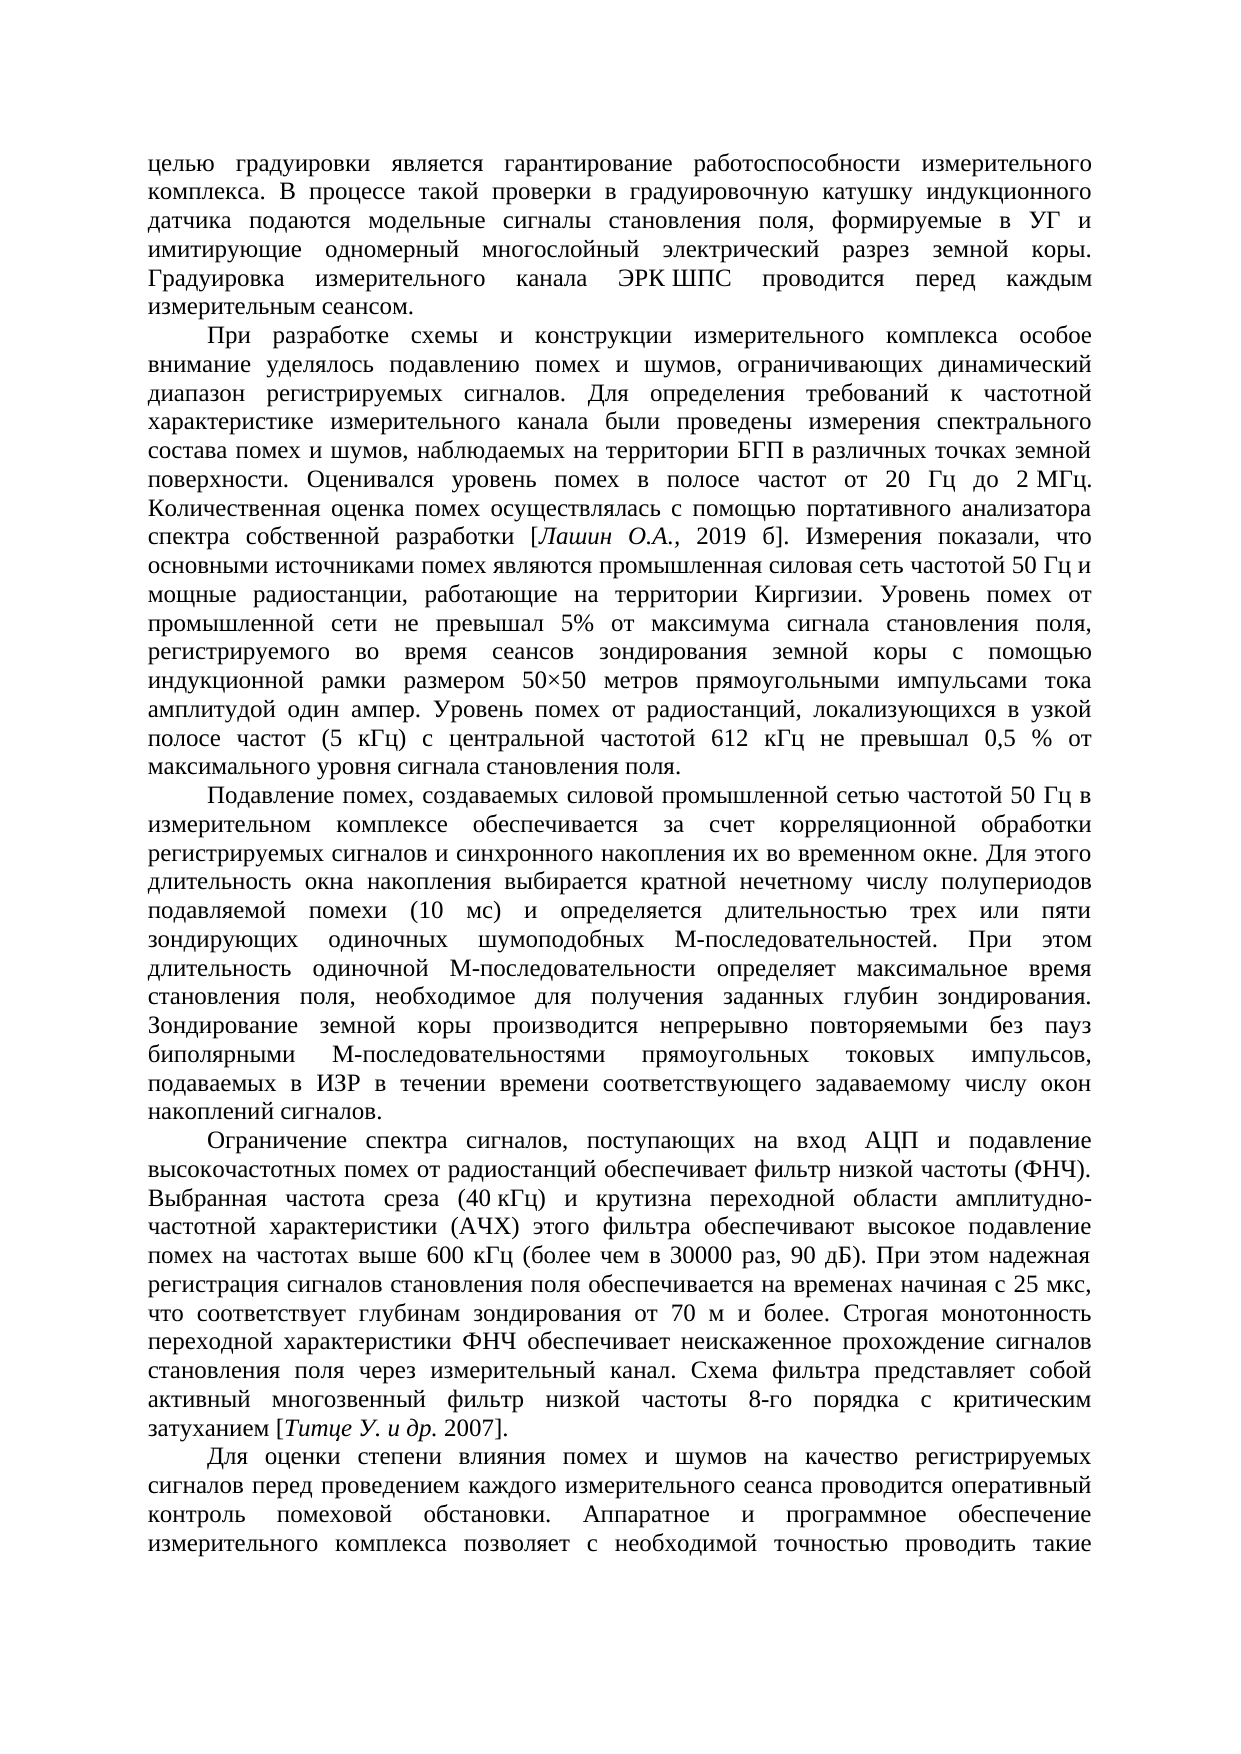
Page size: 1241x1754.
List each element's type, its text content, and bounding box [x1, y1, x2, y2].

text При разработке схемы и конструкции измерительного комплекса особое внимание уделялось подавлению помех и шумов, ограничивающих динамический диапазон регистрируемых сигналов. Для определения требований к частотной характеристике измерительного канала были проведены измерения спектрального состава помех и шумов, наблюдаемых на территории БГП в различных точках земной поверхности. Оценивался уровень помех в полосе частот от 20 Гц до 2 МГц. Количественная оценка помех осуществлялась с помощью портативного анализатора спектра собственной разработки [Лашин О.А., 2019 б]. Измерения показали, что основными источниками помех являются промышленная силовая сеть частотой 50 Гц и мощные радиостанции, работающие на территории Киргизии. Уровень помех от промышленной сети не превышал 5% от максимума сигнала становления поля, регистрируемого во время сеансов зондирования земной коры с помощью индукционной рамки размером 50×50 метров прямоугольными импульсами тока амплитудой один ампер. Уровень помех от радиостанций, локализующихся в узкой полосе частот (5 кГц) с центральной частотой 612 кГц не превышал 0,5 % от максимального уровня сигнала становления поля. [148, 320, 1092, 780]
text Подавление помех, создаваемых силовой промышленной сетью частотой 50 Гц в измерительном комплексе обеспечивается за счет корреляционной обработки регистрируемых сигналов и синхронного накопления их во временном окне. Для этого длительность окна накопления выбирается кратной нечетному числу полупериодов подавляемой помехи (10 мс) и определяется длительностью трех или пяти зондирующих одиночных шумоподобных М-последовательностей. При этом длительность одиночной М-последовательности определяет максимальное время становления поля, необходимое для получения заданных глубин зондирования. Зондирование земной коры производится непрерывно повторяемыми без пауз биполярными М-последовательностями прямоугольных токовых импульсов, подаваемых в ИЗР в течении времени соответствующего задаваемому числу окон накоплений сигналов. [148, 780, 1092, 1125]
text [148, 1441, 1092, 1556]
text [148, 148, 1092, 320]
text Ограничение спектра сигналов, поступающих на вход АЦП и подавление высокочастотных помех от радиостанций обеспечивает фильтр низкой частоты (ФНЧ). Выбранная частота среза (40 кГц) и крутизна переходной области амплитудно-частотной характеристики (АЧХ) этого фильтра обеспечивают высокое подавление помех на частотах выше 600 кГц (более чем в 30000 раз, 90 дБ). При этом надежная регистрация сигналов становления поля обеспечивается на временах начиная с 25 мкс, что соответствует глубинам зондирования от 70 м и более. Строгая монотонность переходной характеристики ФНЧ обеспечивает неискаженное прохождение сигналов становления поля через измерительный канал. Схема фильтра представляет собой активный многозвенный фильтр низкой частоты 8-го порядка с критическим затуханием [Титце У. и др. 2007]. [148, 1125, 1092, 1441]
